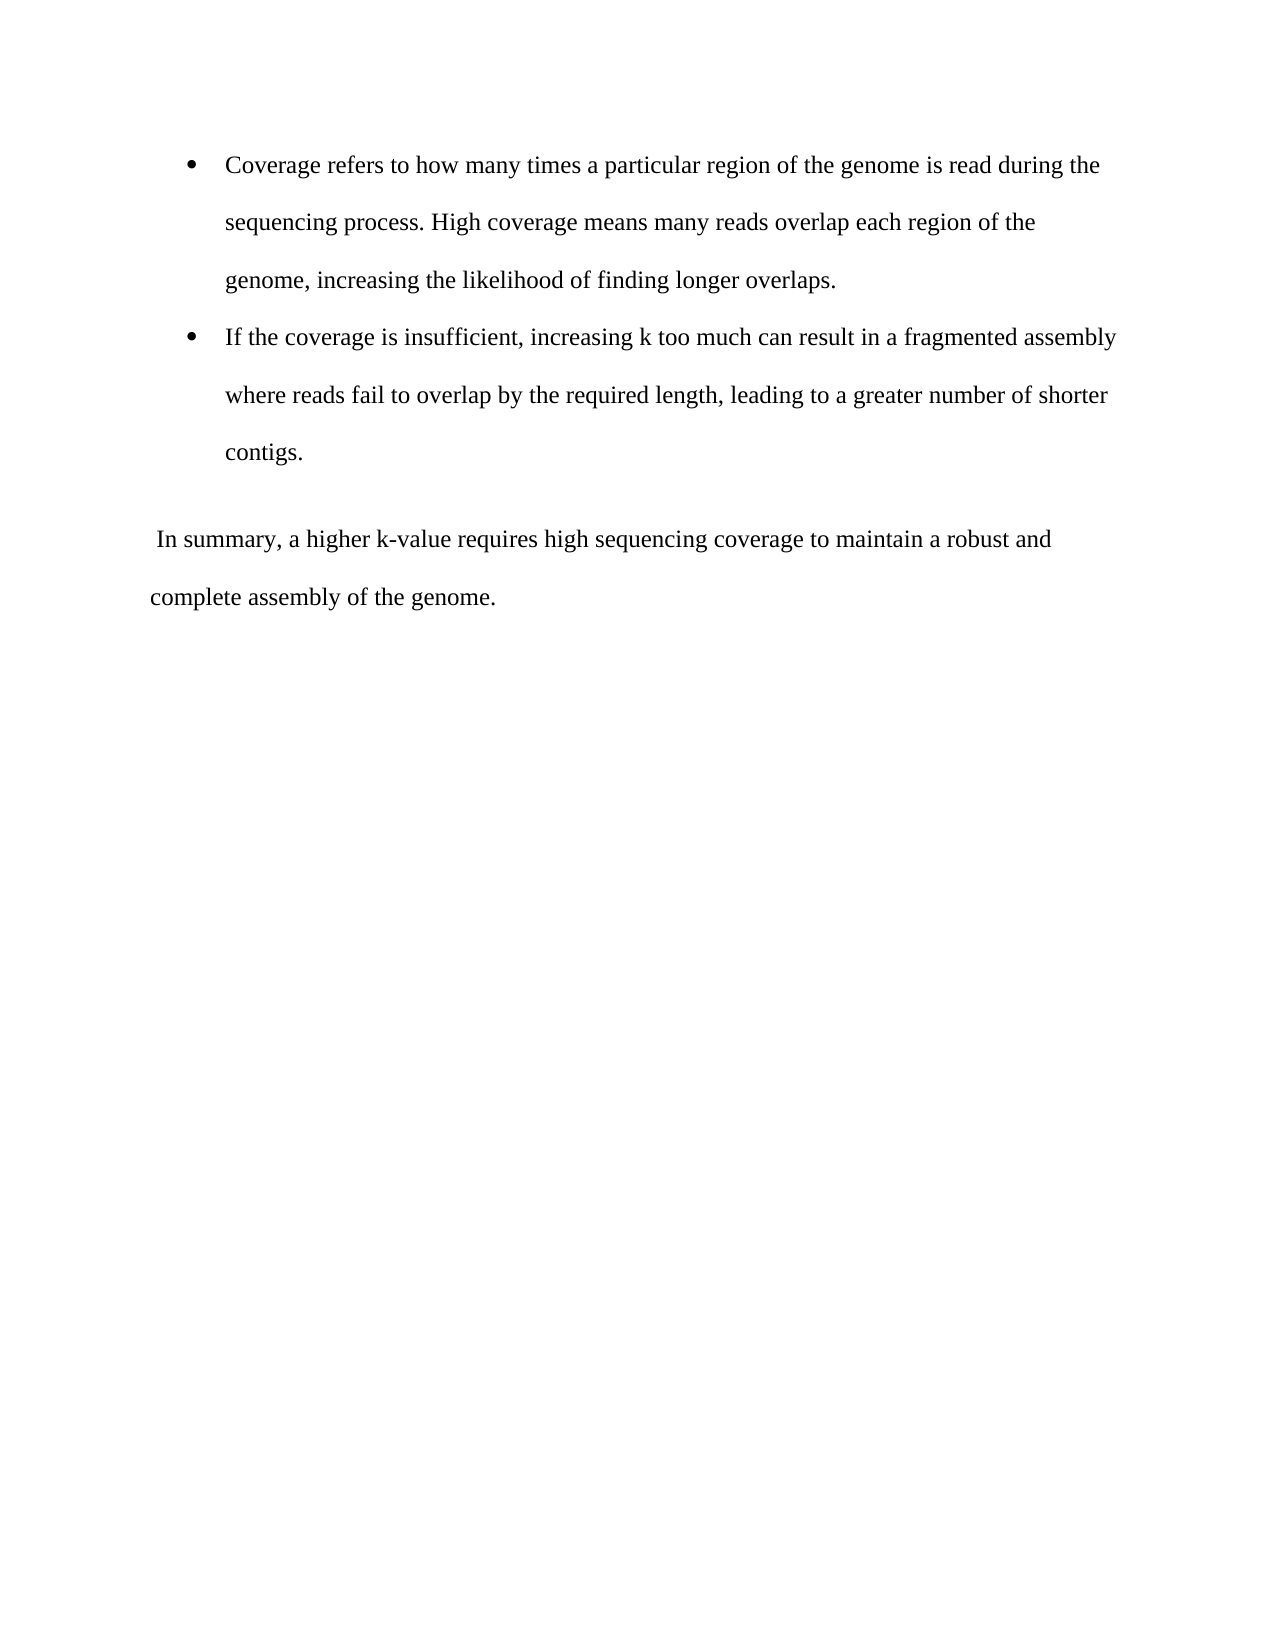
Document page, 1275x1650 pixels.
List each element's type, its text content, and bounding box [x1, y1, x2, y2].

list Coverage refers to how many times a particular region of the genome is read during the sequencing process. High coverage means many reads overlap each region of the genome, increasing the likelihood of finding longer overlaps. [187, 150, 1125, 294]
list If the coverage is insufficient, increasing k too much can result in a fragmented assembly where reads fail to overlap by the required length, leading to a greater number of shorter contigs. [187, 352, 1125, 495]
text In summary, a higher k-value requires high sequencing coverage to maintain a robust and complete assembly of the genome. [150, 553, 1125, 639]
